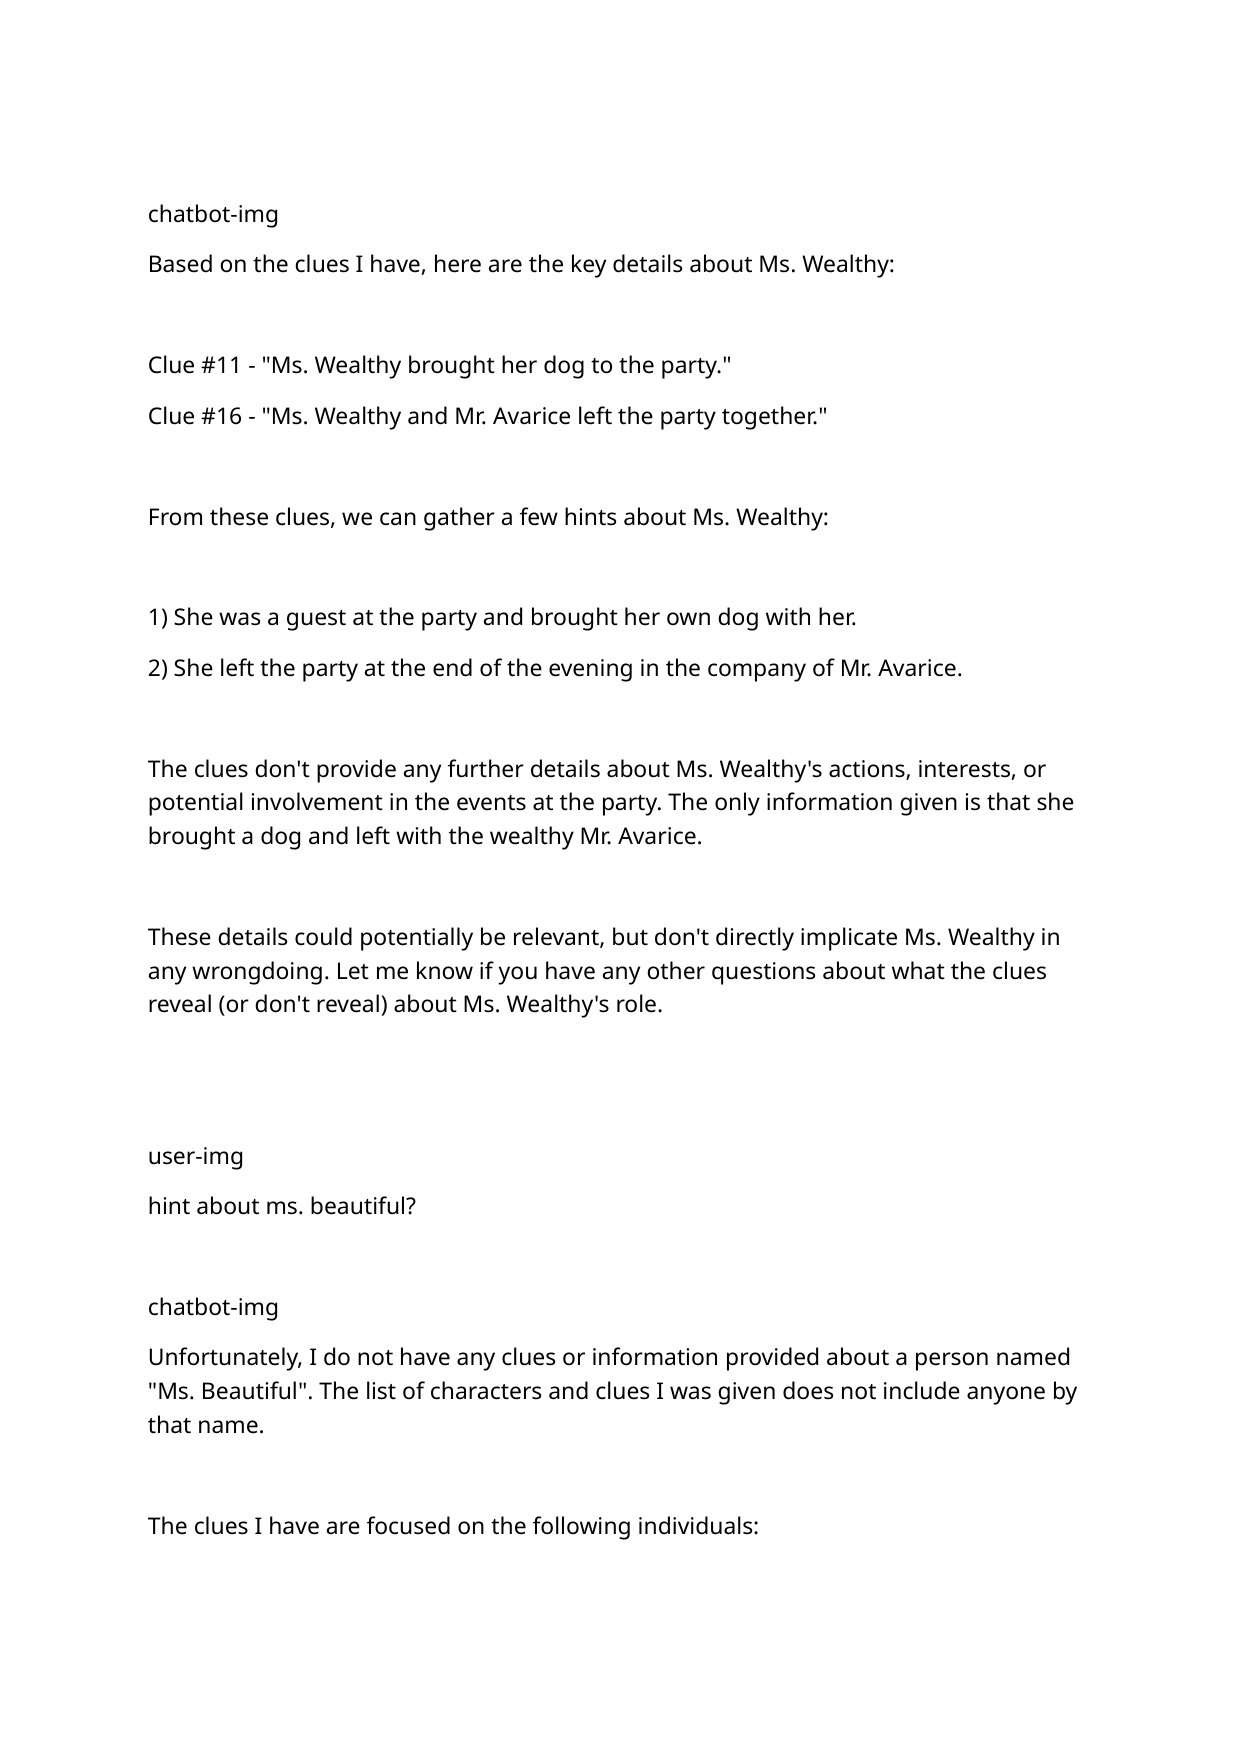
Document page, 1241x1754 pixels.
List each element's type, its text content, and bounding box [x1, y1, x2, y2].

text Unfortunately, I do not have any clues or information provided about a person named "Ms. Beautiful". The list of characters and clues I was given does not include anyone by that name. [148, 1341, 1093, 1440]
text Clue #16 - "Ms. Wealthy and Mr. Avarice left the party together." [148, 400, 1093, 431]
text From these clues, we can gather a few hints about Ms. Wealthy: [148, 501, 1093, 532]
text chatbot-img [148, 198, 1093, 229]
text hint about ms. beautiful? [148, 1190, 1093, 1221]
text Clue #11 - "Ms. Wealthy brought her dog to the party." [148, 349, 1093, 381]
text The clues don't provide any further details about Ms. Wealthy's actions, interests, or potential involvement in the events at the party. The only information given is that she brought a dog and left with the wealthy Mr. Avarice. [148, 753, 1093, 851]
text user-img [148, 1140, 1093, 1171]
text 1) She was a guest at the party and brought her own dog with her. [148, 601, 1093, 633]
text The clues I have are focused on the following individuals: [148, 1510, 1093, 1541]
text 2) She left the party at the end of the evening in the company of Mr. Avarice. [148, 652, 1093, 683]
text Based on the clues I have, here are the key details about Ms. Wealthy: [148, 248, 1093, 280]
text chatbot-img [148, 1291, 1093, 1322]
text These details could potentially be relevant, but don't directly implicate Ms. Wealthy in any wrongdoing. Let me know if you have any other questions about what the clues reveal (or don't reveal) about Ms. Wealthy's role. [148, 921, 1093, 1020]
